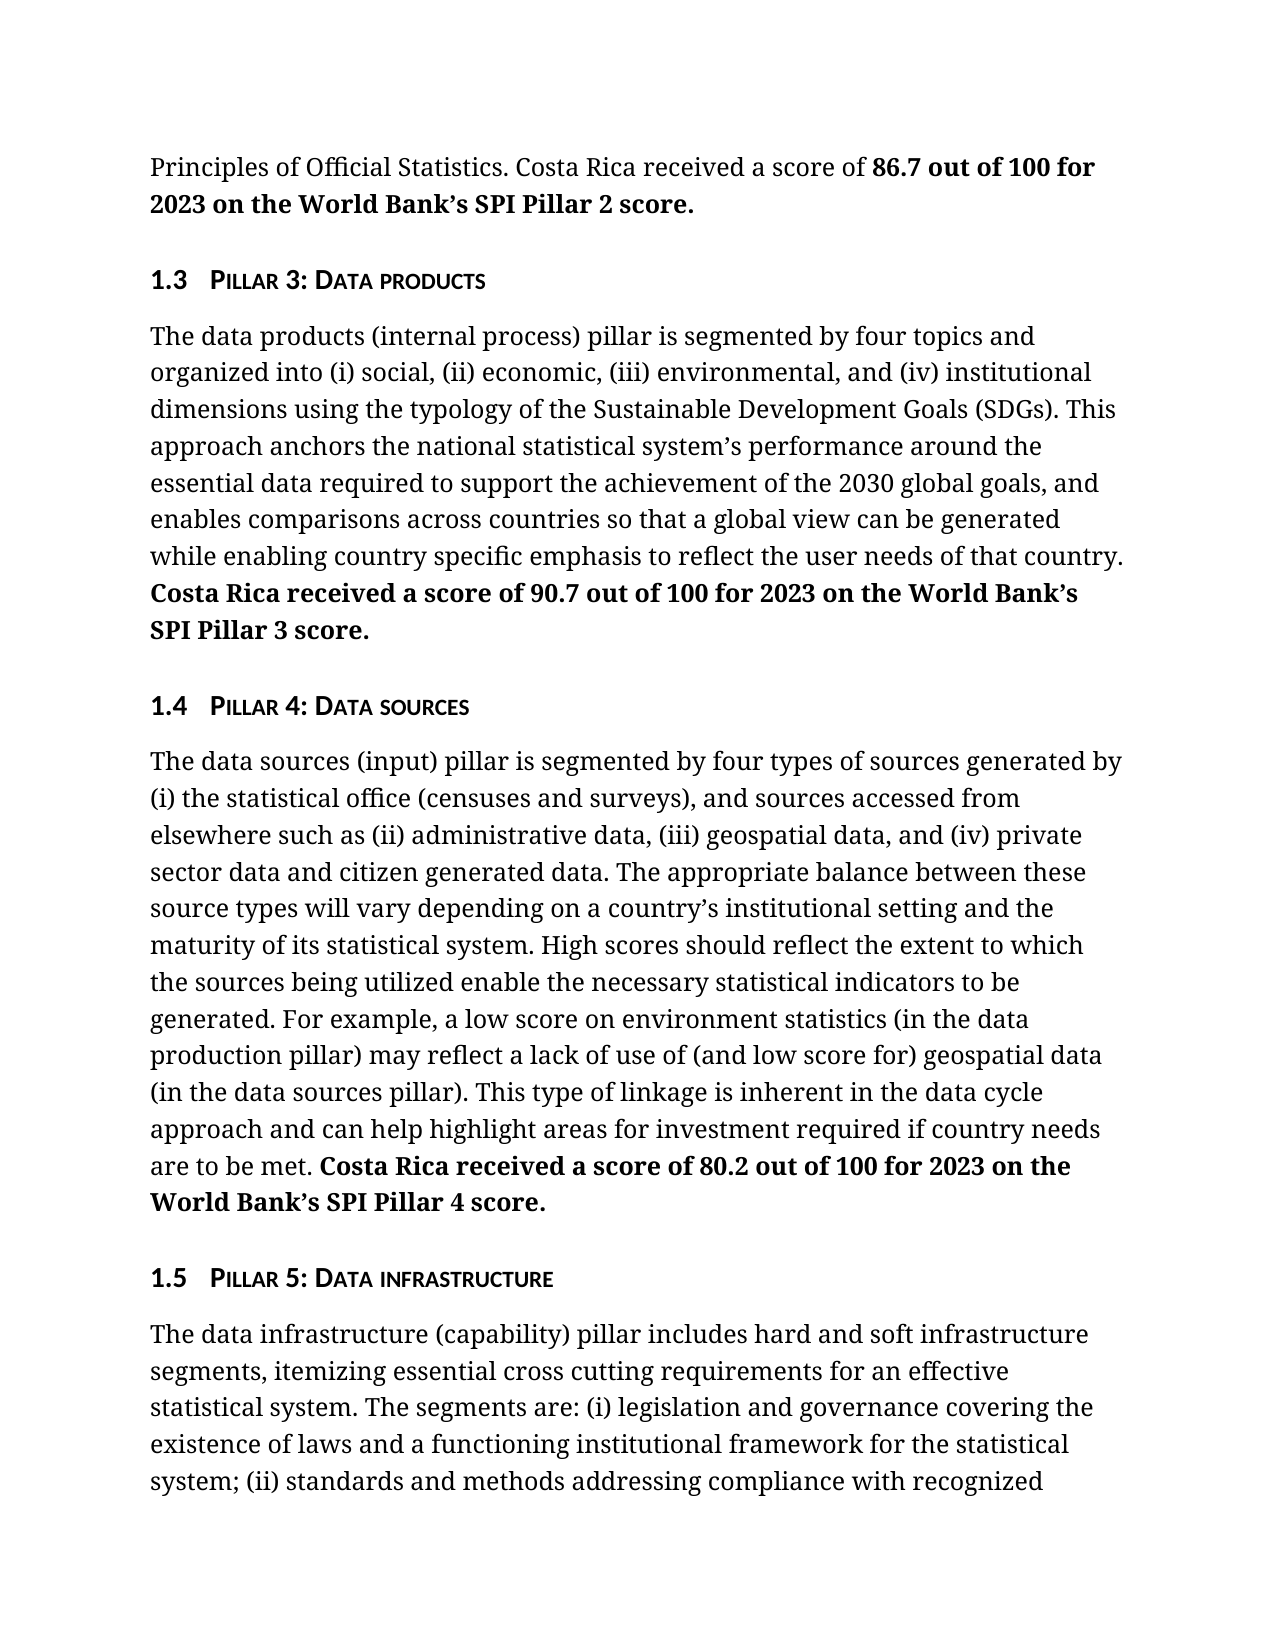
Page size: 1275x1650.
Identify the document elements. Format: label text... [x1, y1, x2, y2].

subtitle Pillar 5: Data infrastructure [150, 1259, 1125, 1295]
subtitle Pillar 3: Data products [150, 261, 1125, 297]
text The data products (internal process) pillar is segmented by four topics and organized into (i) social, (ii) economic, (iii) environmental, and (iv) institutional dimensions using the typology of the Sustainable Development Goals (SDGs). This approach anchors the national statistical system’s performance around the essential data required to support the achievement of the 2030 global goals, and enables comparisons across countries so that a global view can be generated while enabling country specific emphasis to reflect the user needs of that country. Costa Rica received a score of 90.7 out of 100 for 2023 on the World Bank’s SPI Pillar 3 score. [150, 318, 1125, 646]
text The data sources (input) pillar is segmented by four types of sources generated by (i) the statistical office (censuses and surveys), and sources accessed from elsewhere such as (ii) administrative data, (iii) geospatial data, and (iv) private sector data and citizen generated data. The appropriate balance between these source types will vary depending on a country’s institutional setting and the maturity of its statistical system. High scores should reflect the extent to which the sources being utilized enable the necessary statistical indicators to be generated. For example, a low score on environment statistics (in the data production pillar) may reflect a lack of use of (and low score for) geospatial data (in the data sources pillar). This type of linkage is inherent in the data cycle approach and can help highlight areas for investment required if country needs are to be met. Costa Rica received a score of 80.2 out of 100 for 2023 on the World Bank’s SPI Pillar 4 score. [150, 744, 1125, 1219]
subtitle Pillar 4: Data sources [150, 687, 1125, 722]
